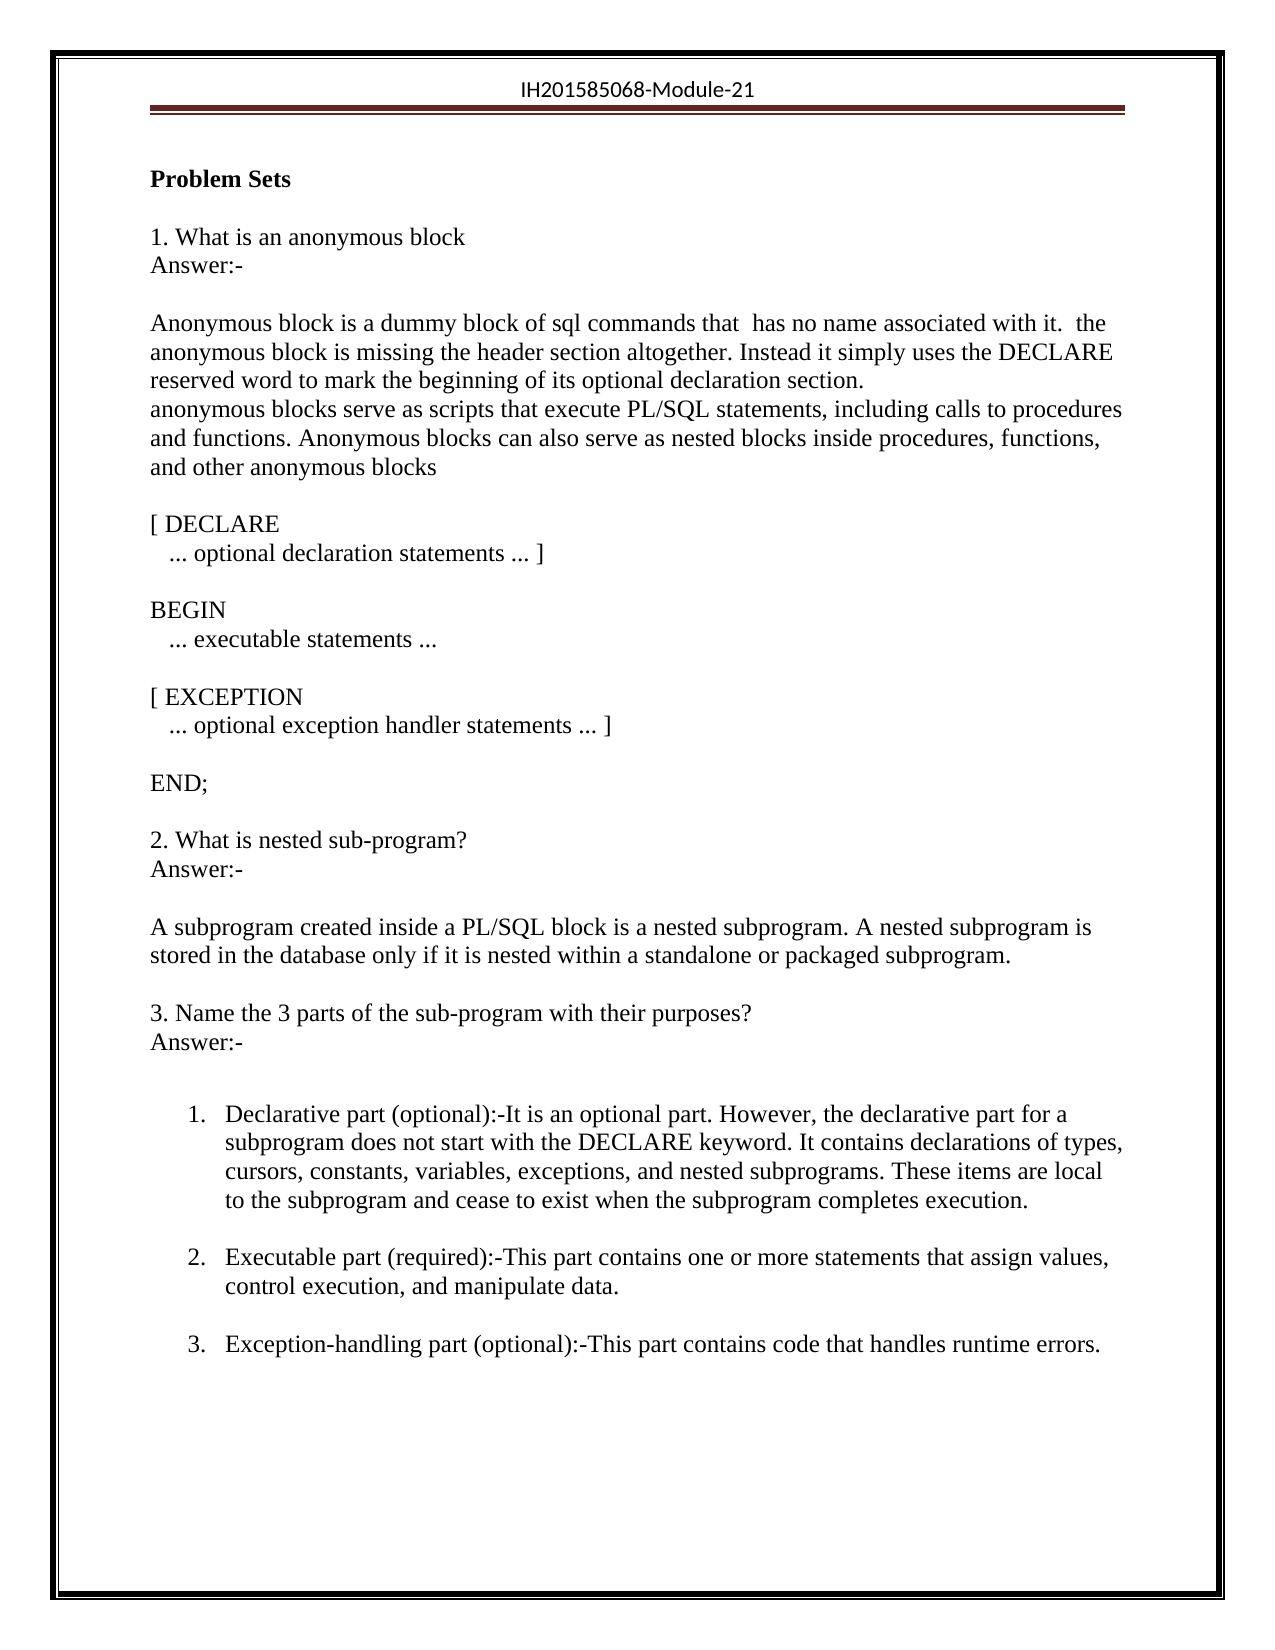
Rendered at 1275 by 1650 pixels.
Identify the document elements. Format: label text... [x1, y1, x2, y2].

text END; [150, 768, 1125, 797]
text Answer:- [150, 251, 1125, 279]
text [ DECLARE [150, 509, 1125, 538]
text BEGIN [150, 596, 1125, 624]
text 3. Name the 3 parts of the sub-program with their purposes? [150, 998, 1125, 1027]
list Exception-handling part (optional):-This part contains code that handles runtime errors. [187, 1329, 1125, 1357]
text 1. What is an anonymous block [150, 222, 1125, 251]
text A subprogram created inside a PL/SQL block is a nested subprogram. A nested subprogram is stored in the database only if it is nested within a standalone or packaged subprogram. [150, 912, 1125, 969]
text ... optional declaration statements ... ] [150, 538, 1125, 567]
text 2. What is nested sub-program? [150, 797, 1125, 854]
text ... executable statements ... [150, 624, 1125, 653]
text Anonymous block is a dummy block of sql commands that has no name associated with it. the anonymous block is missing the header section altogether. Instead it simply uses the DECLARE reserved word to mark the beginning of its optional declaration section. [864, 308, 1125, 394]
text [ EXCEPTION [150, 682, 1125, 711]
text anonymous blocks serve as scripts that execute PL/SQL statements, including calls to procedures and functions. Anonymous blocks can also serve as nested blocks inside procedures, functions, and other anonymous blocks [437, 394, 1125, 481]
text Answer:- [150, 1027, 1125, 1056]
text Problem Sets [150, 164, 1125, 193]
text Answer:- [150, 854, 1125, 883]
text ... optional exception handler statements ... ] [150, 711, 1125, 739]
list Declarative part (optional):-It is an optional part. However, the declarative part for a subprogram does not start with the DECLARE keyword. It contains declarations of types, cursors, constants, variables, exceptions, and nested subprograms. These items are local to the subprogram and cease to exist when the subprogram completes execution. [187, 1099, 1125, 1214]
text Anonymous block is a dummy block of sql commands that has no name associated with it. the anonymous block is missing the header section altogether. Instead it simply uses the DECLARE reserved word to mark the beginning of its optional declaration section. [150, 308, 746, 337]
list Executable part (required):-This part contains one or more statements that assign values, control execution, and manipulate data. [187, 1242, 1125, 1300]
